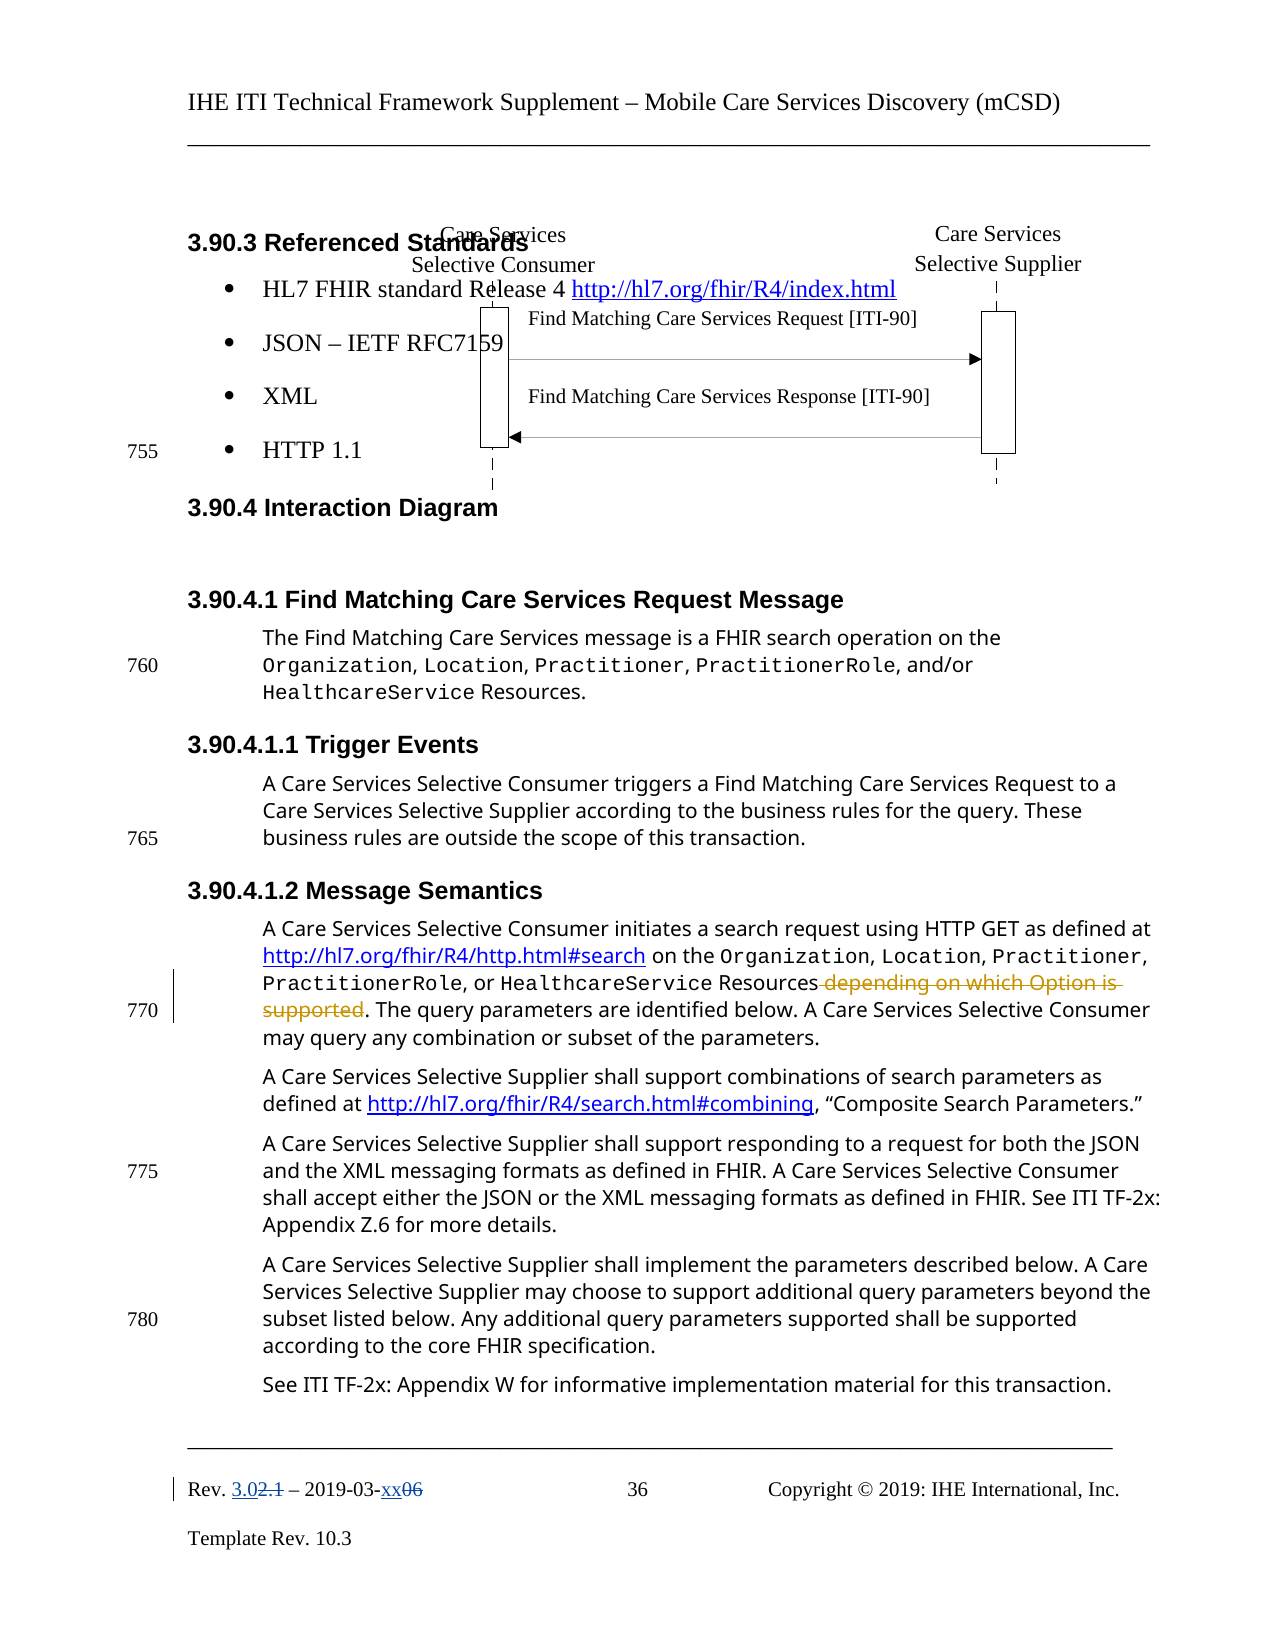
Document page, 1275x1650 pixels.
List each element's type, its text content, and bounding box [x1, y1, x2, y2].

subtitle 3.90.4.1.2 Message Semantics [187, 876, 1162, 904]
list XML [225, 381, 1162, 410]
subtitle 3.90.4.1.1 Trigger Events [187, 730, 1162, 759]
list JSON – IETF RFC7159 [225, 328, 1162, 356]
text A Care Services Selective Supplier shall support combinations of search parameters as defined at http://hl7.org/fhir/R4/search.html#combining, “Composite Search Parameters.” [262, 1063, 1162, 1117]
text A Care Services Selective Supplier shall implement the parameters described below. A Care Services Selective Supplier may choose to support additional query parameters beyond the subset listed below. Any additional query parameters supported shall be supported according to the core FHIR specification. [262, 1250, 1162, 1359]
text A Care Services Selective Consumer initiates a search request using HTTP GET as defined at http://hl7.org/fhir/R4/http.html#search on the Organization, Location, Practitioner, PractitionerRole, or HealthcareService Resources. The query parameters are identified below. A Care Services Selective Consumer may query any combination or subset of the parameters. [262, 915, 1162, 1050]
text The Find Matching Care Services message is a FHIR search operation on the Organization, Location, Practitioner, PractitionerRole, and/or HealthcareService Resources. [262, 624, 1162, 705]
subtitle 3.90.4.1 Find Matching Care Services Request Message [187, 585, 1162, 613]
subtitle 3.90.3 Referenced Standards [187, 228, 1162, 257]
subtitle 3.90.4 Interaction Diagram [187, 493, 1162, 522]
text A Care Services Selective Consumer triggers a Find Matching Care Services Request to a Care Services Selective Supplier according to the business rules for the query. These business rules are outside the scope of this transaction. [262, 769, 1162, 851]
list HL7 FHIR standard Release 4 http://hl7.org/fhir/R4/index.html [225, 274, 1162, 302]
list HTTP 1.1 [225, 435, 1162, 464]
text See ITI TF-2x: Appendix W for informative implementation material for this transaction. [262, 1371, 1162, 1398]
text A Care Services Selective Supplier shall support responding to a request for both the JSON and the XML messaging formats as defined in FHIR. A Care Services Selective Consumer shall accept either the JSON or the XML messaging formats as defined in FHIR. See ITI TF-2x: Appendix Z.6 for more details. [262, 1129, 1162, 1238]
